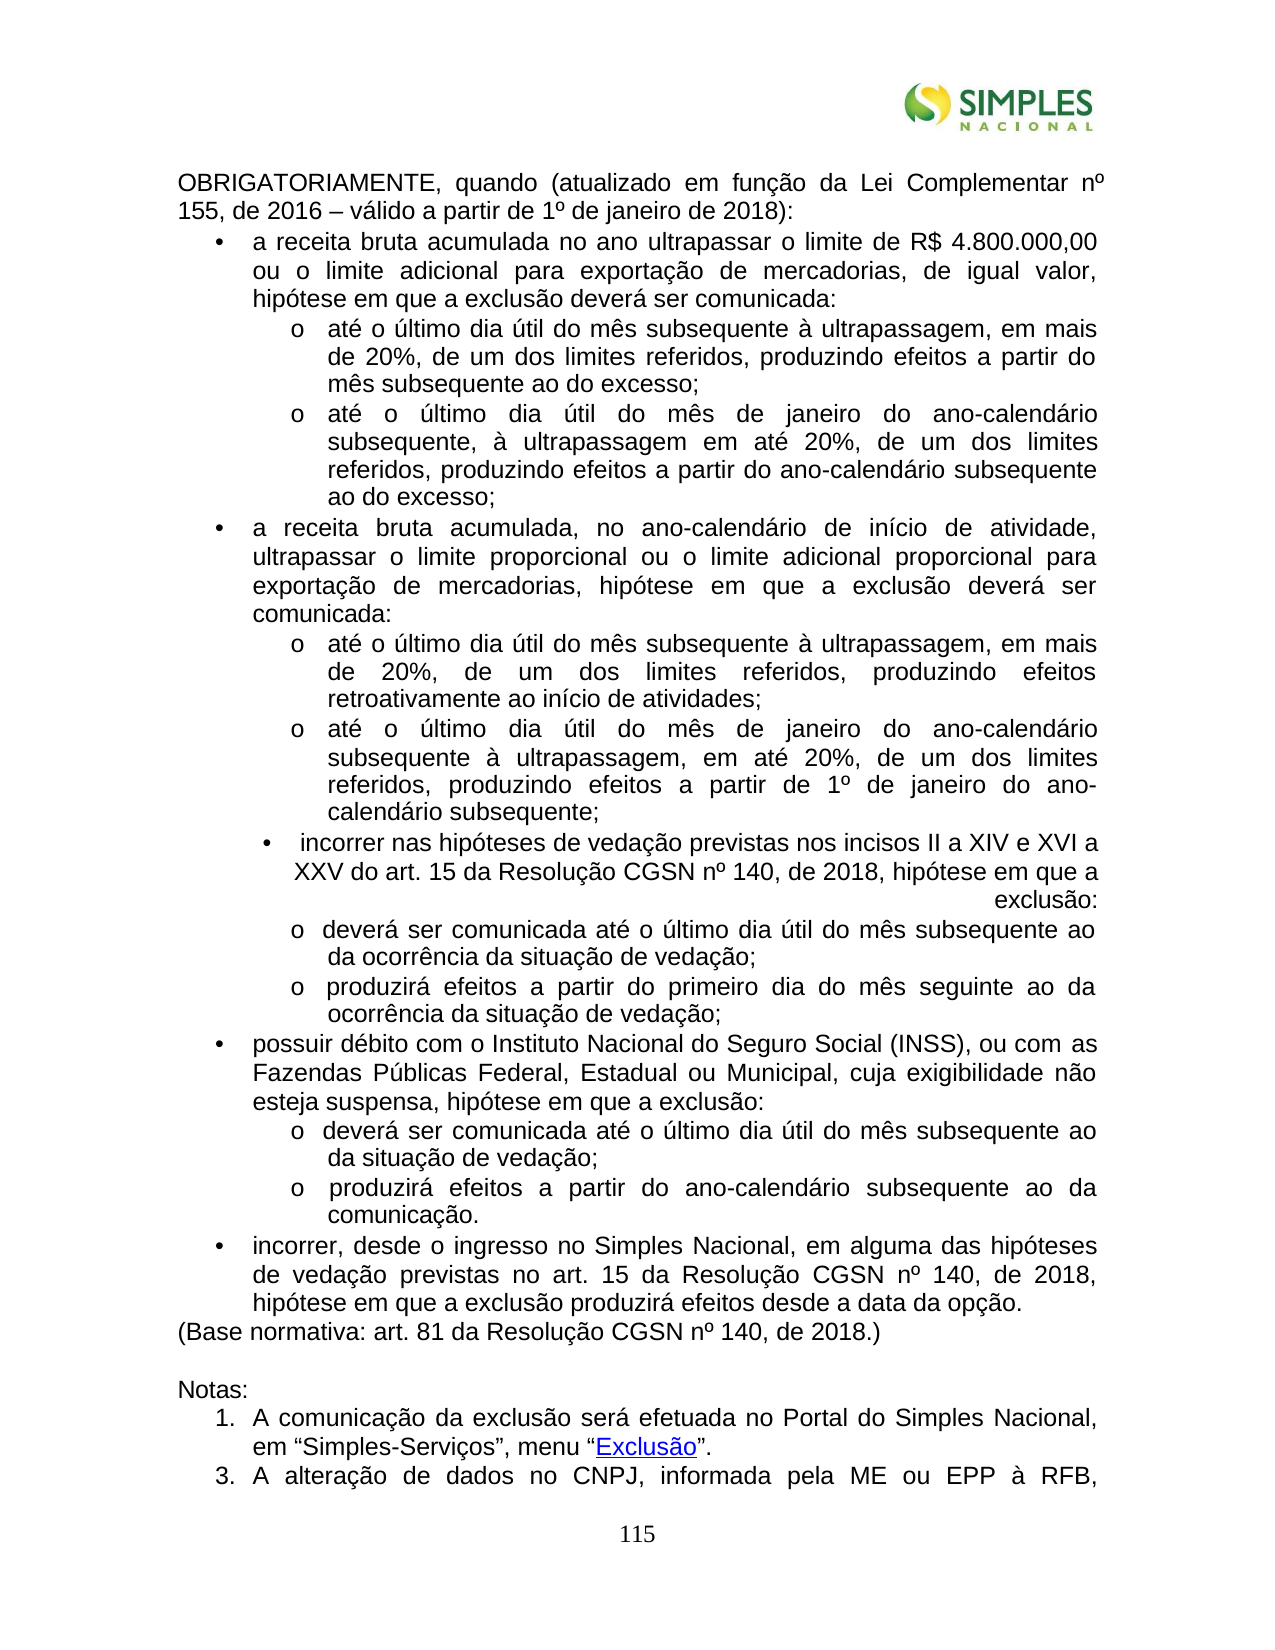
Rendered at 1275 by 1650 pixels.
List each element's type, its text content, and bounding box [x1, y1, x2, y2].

list incorrer nas hipóteses de vedação previstas nos incisos II a XIV e XVI a XXV do art. 15 da Resolução CGSN nº 140, de 2018, hipótese em que a exclusão: [215, 828, 1098, 914]
list até o último dia útil do mês de janeiro do ano-calendário subsequente, à ultrapassagem em até 20%, de um dos limites referidos, produzindo efeitos a partir do ano-calendário subsequente ao do excesso; [290, 399, 1098, 511]
list até o último dia útil do mês de janeiro do ano-calendário subsequente à ultrapassagem, em até 20%, de um dos limites referidos, produzindo efeitos a partir de 1º de janeiro do ano-calendário subsequente; [290, 714, 1098, 826]
text o produzirá efeitos a partir do primeiro dia do mês seguinte ao da ocorrência da situação de vedação; [290, 972, 1098, 1027]
text (Base normativa: art. 81 da Resolução CGSN nº 140, de 2018.) [177, 1317, 1125, 1346]
text Notas: [177, 1375, 1125, 1403]
picture [897, 82, 1098, 139]
list incorrer, desde o ingresso no Simples Nacional, em alguma das hipóteses de vedação previstas no art. 15 da Resolução CGSN nº 140, de 2018, hipótese em que a exclusão produzirá efeitos desde a data da opção. [215, 1231, 1098, 1317]
list A comunicação da exclusão será efetuada no Portal do Simples Nacional, em “Simples-Serviços”, menu “Exclusão”. [215, 1403, 1098, 1461]
text OBRIGATORIAMENTE, quando (atualizado em função da Lei Complementar nº 155, de 2016 – válido a partir de 1º de janeiro de 2018): [177, 168, 1105, 225]
text o deverá ser comunicada até o último dia útil do mês subsequente ao da ocorrência da situação de vedação; [290, 916, 1097, 971]
text o deverá ser comunicada até o último dia útil do mês subsequente ao da situação de vedação; [290, 1117, 1098, 1172]
text o produzirá efeitos a partir do ano-calendário subsequente ao da comunicação. [290, 1174, 1098, 1229]
list até o último dia útil do mês subsequente à ultrapassagem, em mais de 20%, de um dos limites referidos, produzindo efeitos a partir do mês subsequente ao do excesso; [290, 314, 1098, 398]
list até o último dia útil do mês subsequente à ultrapassagem, em mais de 20%, de um dos limites referidos, produzindo efeitos retroativamente ao início de atividades; [290, 629, 1098, 713]
list possuir débito com o Instituto Nacional do Seguro Social (INSS), ou com as Fazendas Públicas Federal, Estadual ou Municipal, cuja exigibilidade não esteja suspensa, hipótese em que a exclusão: [215, 1029, 1098, 1116]
list a receita bruta acumulada, no ano-calendário de início de atividade, ultrapassar o limite proporcional ou o limite adicional proporcional para exportação de mercadorias, hipótese em que a exclusão deverá ser comunicada: [215, 513, 1098, 628]
list a receita bruta acumulada no ano ultrapassar o limite de R$ 4.800.000,00 ou o limite adicional para exportação de mercadorias, de igual valor, hipótese em que a exclusão deverá ser comunicada: [215, 227, 1098, 313]
